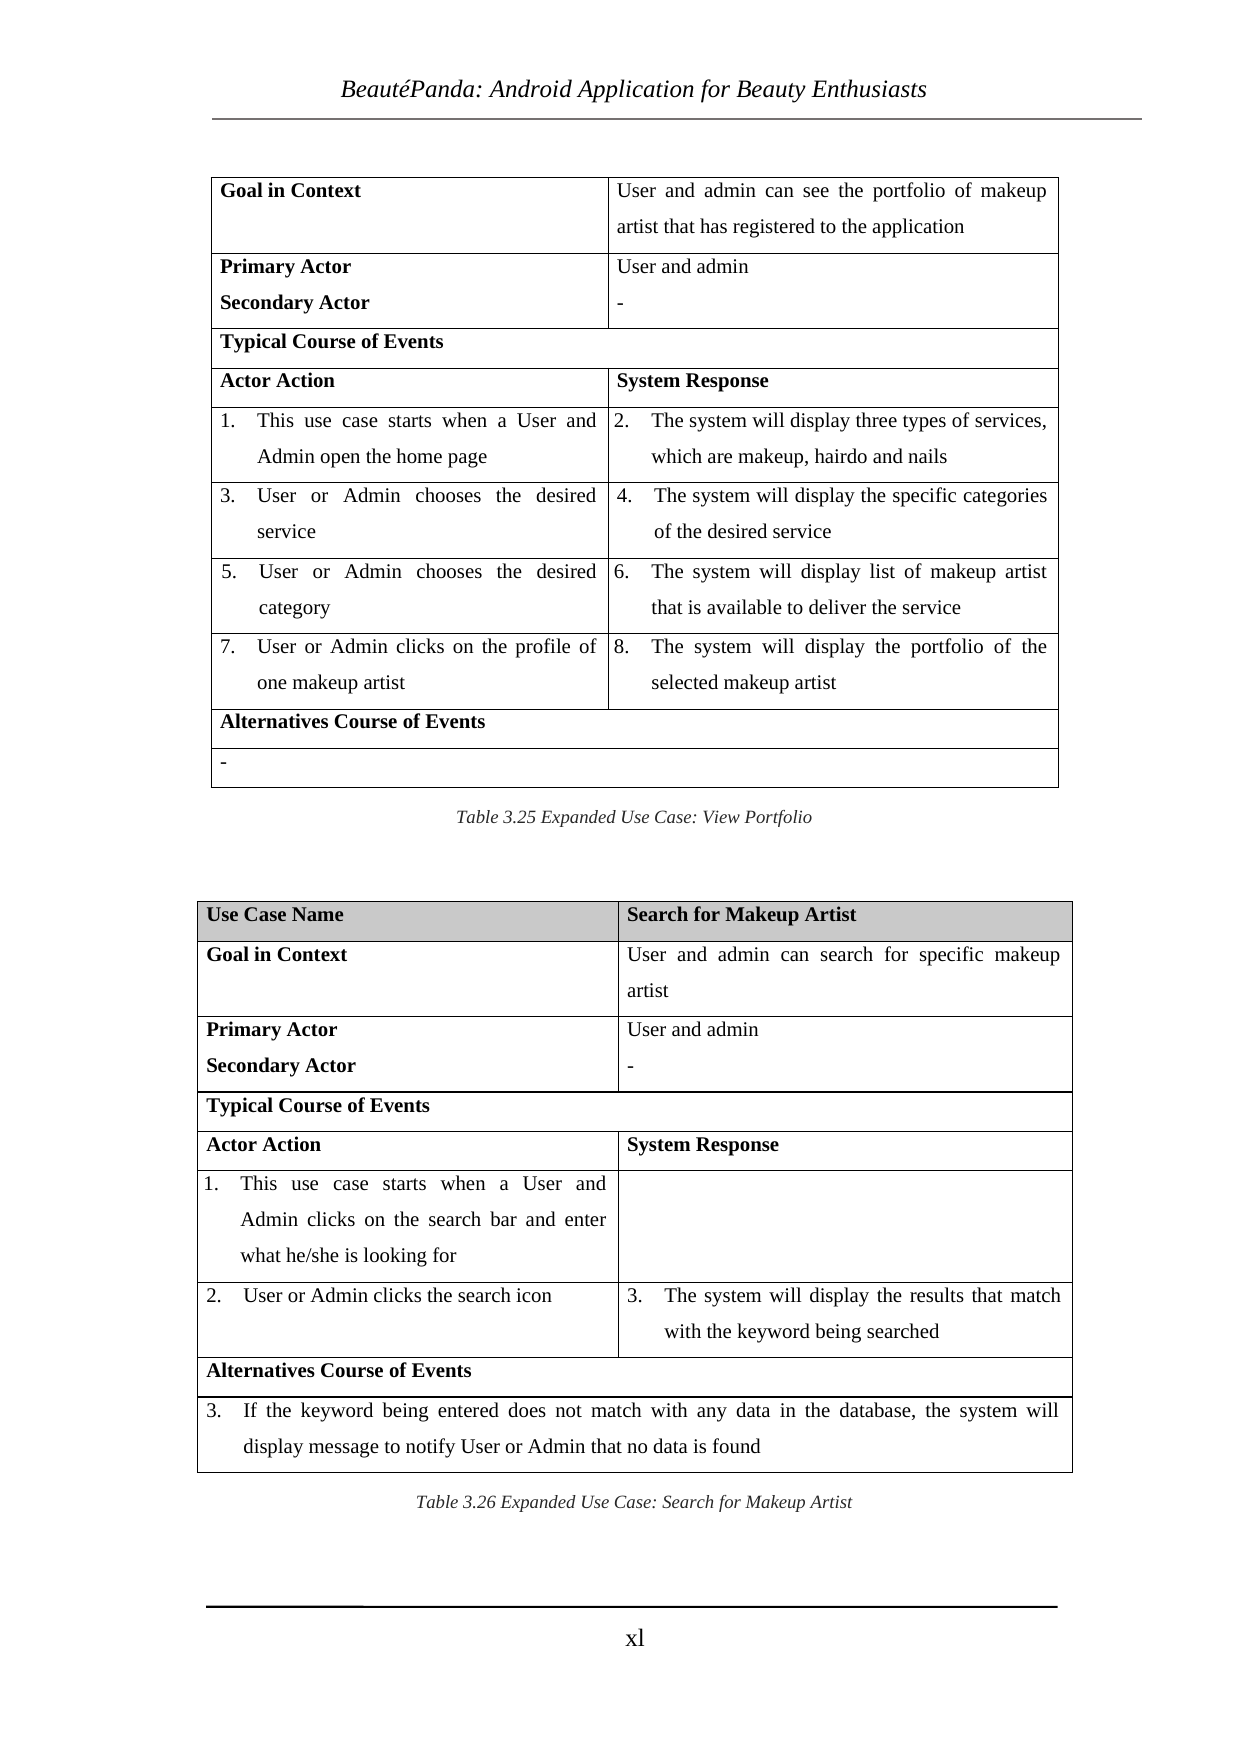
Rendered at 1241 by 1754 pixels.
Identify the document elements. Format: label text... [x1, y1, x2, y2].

text Table 3.25 Expanded Use Case: View Portfolio [207, 806, 1063, 828]
table_header Search for Makeup Artist [619, 902, 1072, 941]
table_cell User or Admin chooses the desired service [212, 483, 608, 558]
table_cell If the keyword being entered does not match with any data in the database, the system will display message to notify User or Admin that no data is found [198, 1398, 1072, 1472]
table_cell This use case starts when a User and Admin clicks on the search bar and enter what he/she is looking for [198, 1171, 618, 1282]
table_cell Alternatives Course of Events [212, 710, 1058, 748]
table_cell User or Admin chooses the desired category [212, 559, 608, 633]
table_cell The system will display the results that match with the keyword being searched [619, 1283, 1072, 1357]
table_cell The system will display three types of services, which are makeup, hairdo and nails [609, 408, 1058, 482]
table_cell User or Admin clicks the search icon [198, 1283, 618, 1357]
table_cell User and admin can search for specific makeup artist [619, 942, 1072, 1016]
table_cell Actor Action [198, 1132, 618, 1170]
table_cell User and admin - [619, 1017, 1072, 1091]
table_cell The system will display list of makeup artist that is available to deliver the service [609, 559, 1058, 633]
text Table 3.26 Expanded Use Case: Search for Makeup Artist [207, 1491, 1063, 1512]
table_cell The system will display the portfolio of the selected makeup artist [609, 634, 1058, 708]
table_cell Actor Action [212, 369, 608, 407]
table_cell Goal in Context [212, 178, 608, 253]
table_cell User and admin - [609, 254, 1058, 328]
table_cell Typical Course of Events [198, 1093, 1072, 1131]
table_cell Primary Actor Secondary Actor [212, 254, 608, 328]
table_cell The system will display the specific categories of the desired service [609, 483, 1058, 558]
table_cell User or Admin clicks on the profile of one makeup artist [212, 634, 608, 708]
table_cell Goal in Context [198, 942, 618, 1016]
table_header Use Case Name [198, 902, 618, 941]
table_cell Alternatives Course of Events [198, 1358, 1072, 1396]
table_cell Typical Course of Events [212, 329, 1058, 367]
table_cell System Response [619, 1132, 1072, 1170]
table_cell Primary Actor Secondary Actor [198, 1017, 618, 1091]
table_cell This use case starts when a User and Admin open the home page [212, 408, 608, 482]
table_cell - [212, 749, 1058, 787]
table_cell System Response [609, 369, 1058, 407]
table_cell User and admin can see the portfolio of makeup artist that has registered to the application [609, 178, 1058, 253]
table_cell [619, 1171, 1072, 1282]
